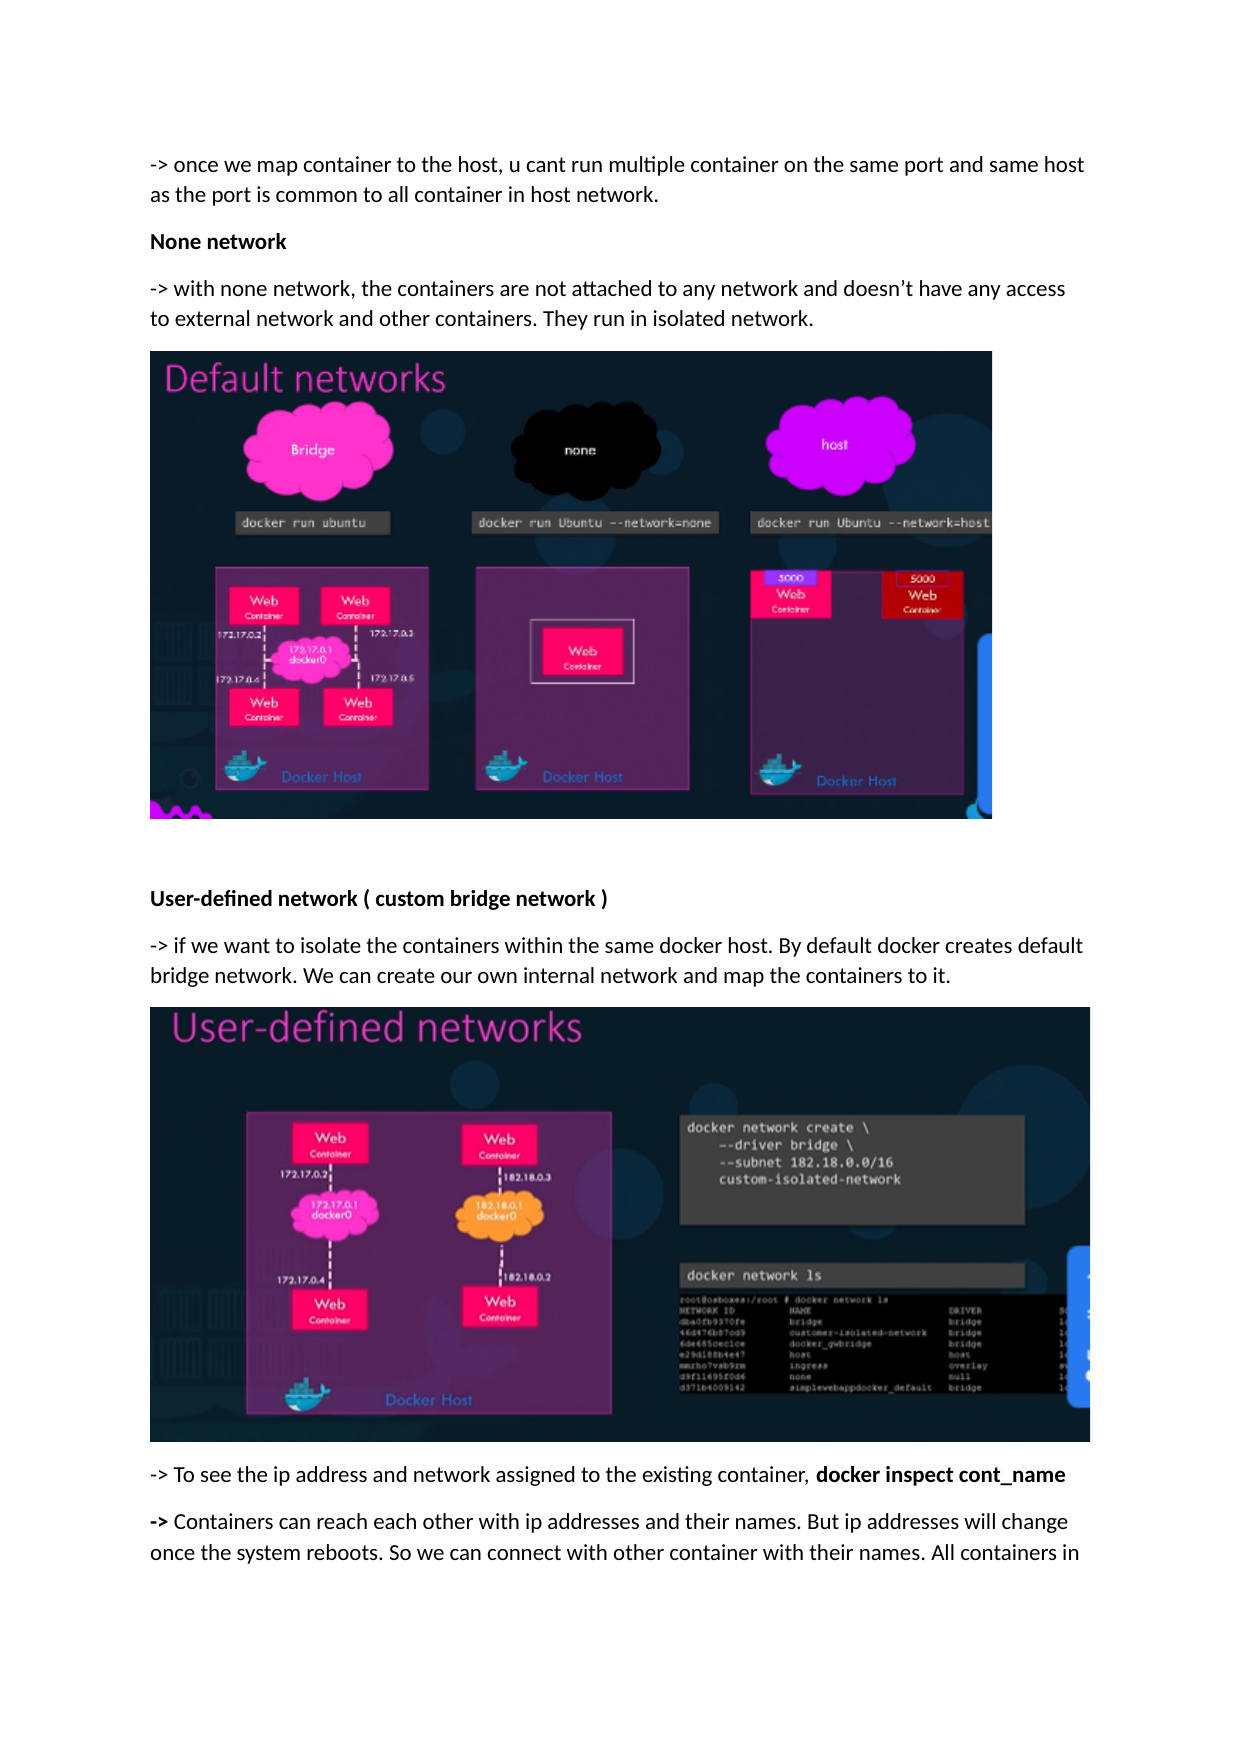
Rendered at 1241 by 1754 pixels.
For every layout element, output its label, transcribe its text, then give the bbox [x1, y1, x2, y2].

text -> with none network, the containers are not attached to any network and doesn’t have any access to external network and other containers. They run in isolated network. [150, 274, 1090, 332]
text None network [150, 227, 1090, 255]
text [150, 1507, 1090, 1566]
picture [150, 351, 993, 819]
text -> if we want to isolate the containers within the same docker host. By default docker creates default bridge network. We can create our own internal network and map the containers to it. [150, 931, 1090, 989]
picture [150, 1007, 1091, 1442]
text -> once we map container to the host, u cant run multiple container on the same port and same host as the port is common to all container in host network. [150, 150, 1090, 208]
text User-defined network ( custom bridge network ) [150, 884, 1090, 912]
text -> To see the ip address and network assigned to the existing container, docker inspect cont_name [150, 1461, 1090, 1489]
